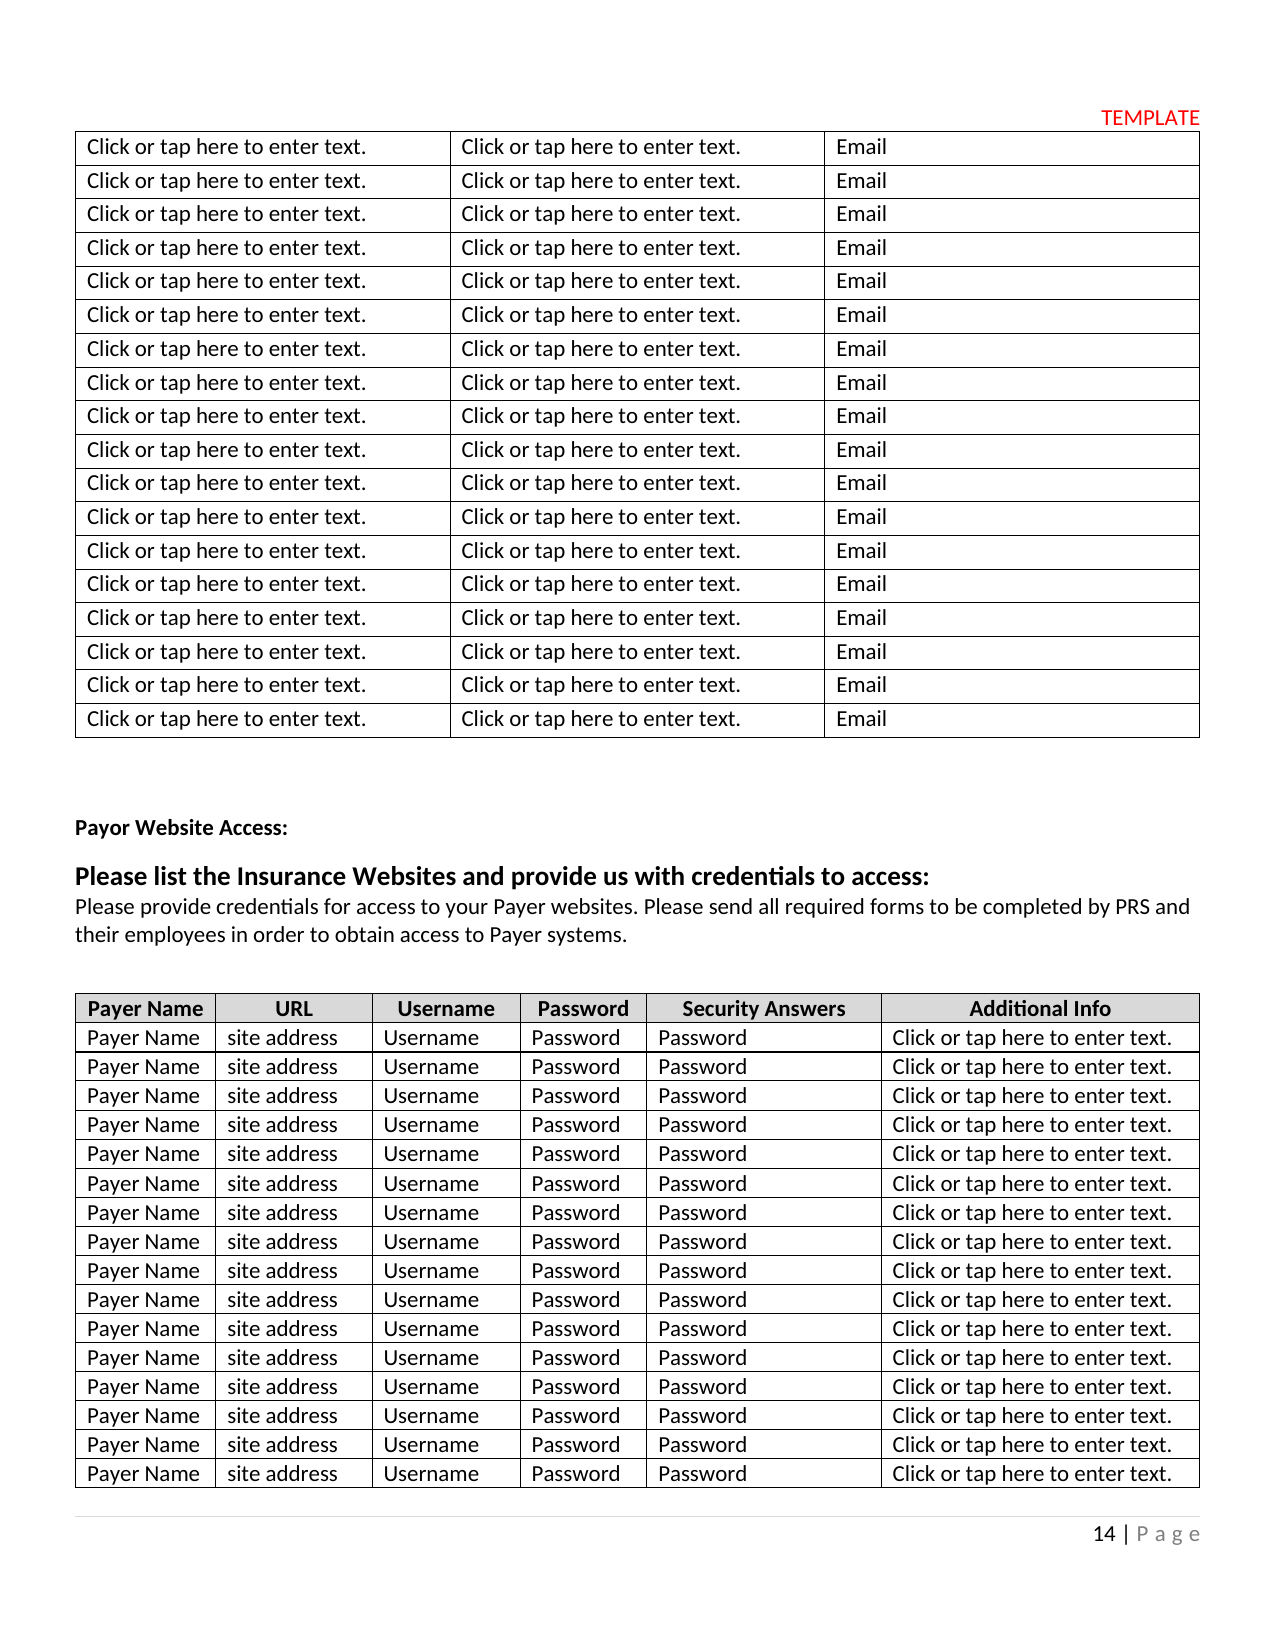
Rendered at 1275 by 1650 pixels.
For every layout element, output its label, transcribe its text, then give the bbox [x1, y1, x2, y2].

table_header Additional Info [882, 994, 1199, 1022]
text Please list the Insurance Websites and provide us with credentials to access: [75, 859, 1200, 892]
table_header Password [521, 994, 646, 1022]
table_header Security Answers [647, 994, 881, 1022]
table_header URL [216, 994, 372, 1022]
text Payor Website Access: [75, 813, 1200, 841]
table_header Payer Name [76, 994, 215, 1022]
table_header Username [373, 994, 520, 1022]
text Please provide credentials for access to your Payer websites. Please send all required forms to be completed by PRS and their employees in order to obtain access to Payer systems. [75, 892, 1200, 948]
